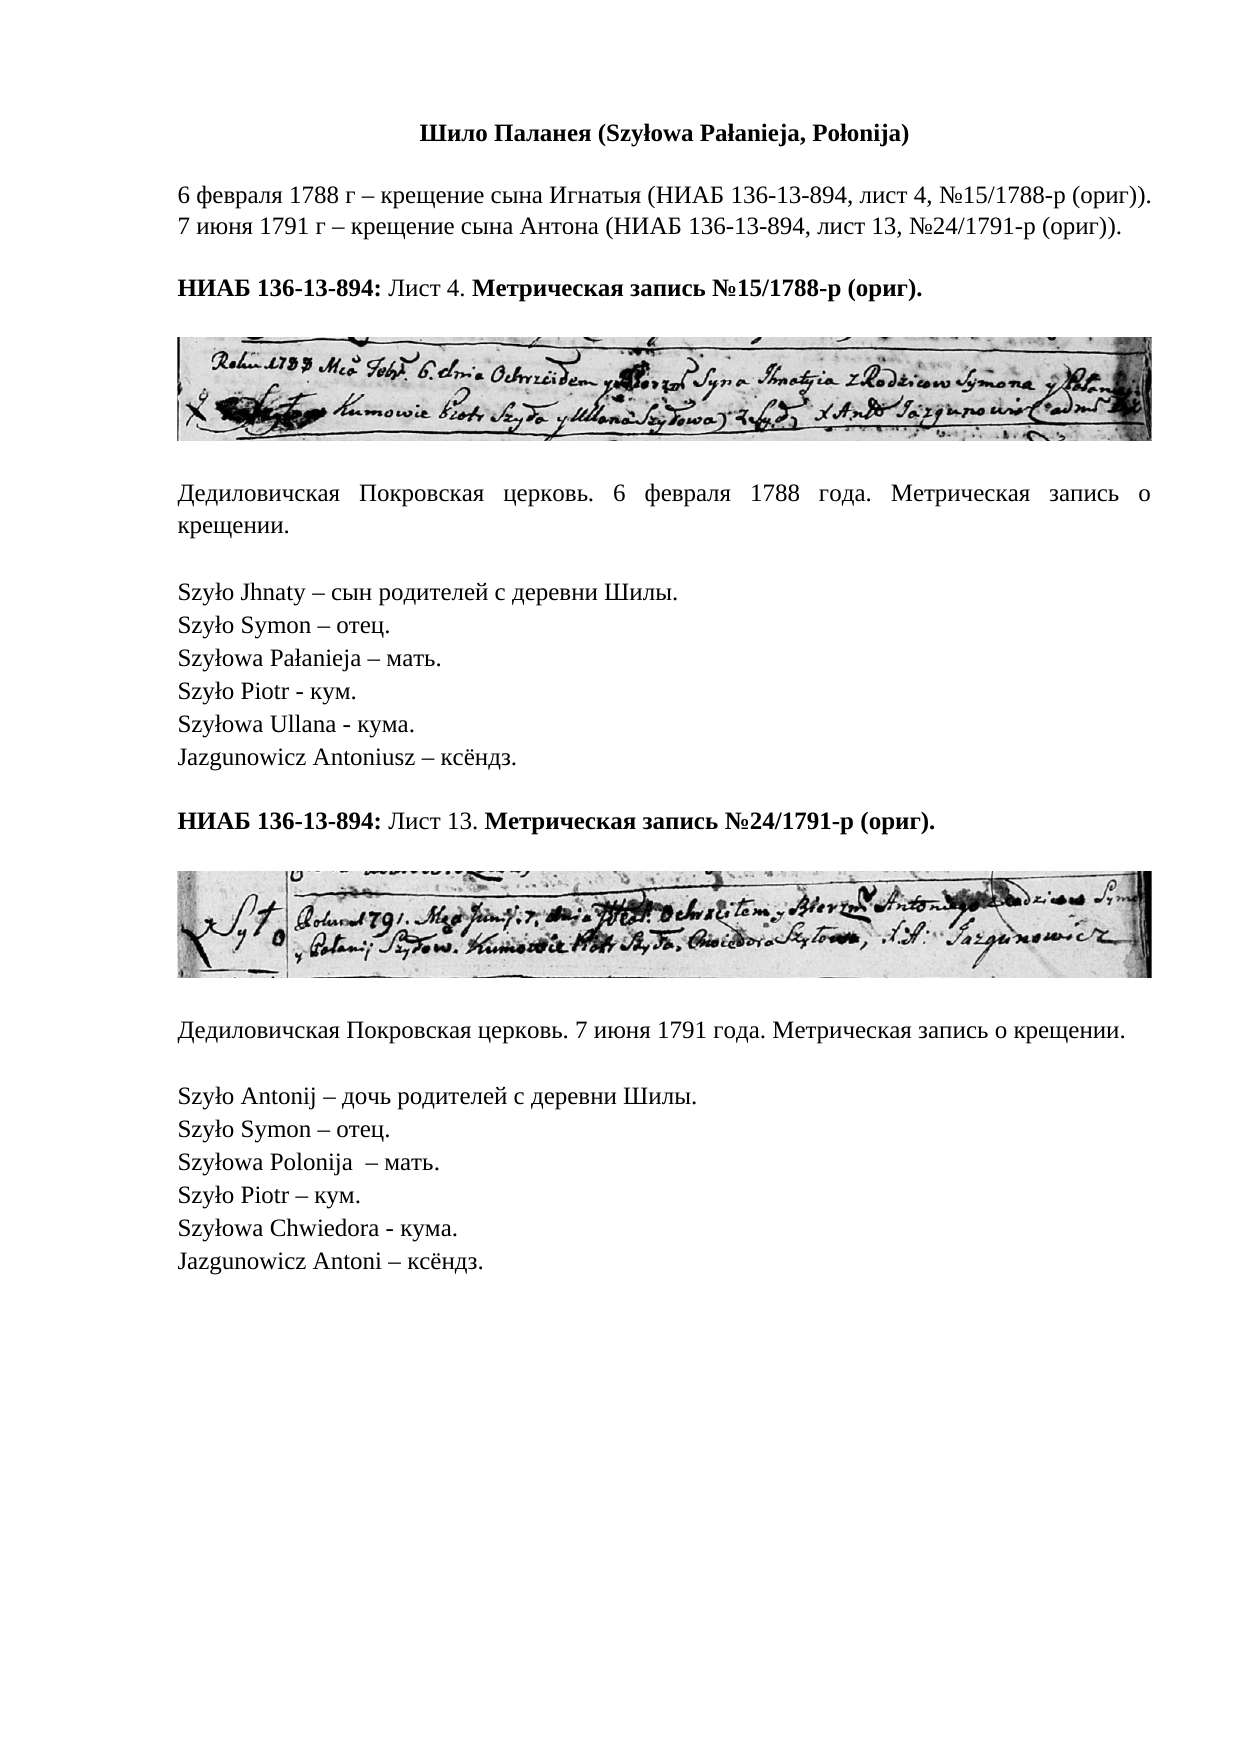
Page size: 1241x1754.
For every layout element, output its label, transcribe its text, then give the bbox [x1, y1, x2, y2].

text Szyłowa Polonija – мать. [177, 1147, 1152, 1176]
text Szyło Symon – отец. [177, 1114, 1152, 1142]
text Jazgunowicz Antoni – ксёндз. [177, 1246, 1152, 1274]
text Szyło Antonij – дочь родителей с деревни Шилы. [177, 1081, 1152, 1109]
text Jazgunowicz Antoniusz – ксёндз. [177, 742, 1152, 771]
text Дедиловичская Покровская церковь. 6 февраля 1788 года. Метрическая запись о крещении. [177, 478, 1152, 539]
text Szyło Symon – отец. [177, 610, 1152, 638]
text Szyło Piotr - кум. [177, 676, 1152, 704]
text Szyłowa Pałanieja – мать. [177, 643, 1152, 671]
text Szyłowa Chwiedora - кума. [177, 1213, 1152, 1242]
text 6 февраля 1788 г – крещение сына Игнатыя (НИАБ 136-13-894, лист 4, №15/1788-р (ориг)). [177, 180, 1152, 209]
text Дедиловичская Покровская церковь. 7 июня 1791 года. Метрическая запись о крещении. [177, 1015, 1152, 1043]
picture [177, 871, 1152, 978]
text Szyło Jhnaty – сын родителей с деревни Шилы. [177, 577, 1152, 605]
text НИАБ 136-13-894: Лист 4. Метрическая запись №15/1788-р (ориг). [177, 273, 1152, 302]
text Шило Паланея (Szyłowa Pałanieja, Połonija) [177, 118, 1152, 147]
text Szyło Piotr – кум. [177, 1180, 1152, 1208]
text НИАБ 136-13-894: Лист 13. Метрическая запись №24/1791-р (ориг). [177, 806, 1152, 834]
text 7 июня 1791 г – крещение сына Антона (НИАБ 136-13-894, лист 13, №24/1791-р (ориг)). [177, 211, 1152, 240]
picture [177, 337, 1152, 441]
text Szyłowa Ullana - кума. [177, 709, 1152, 737]
